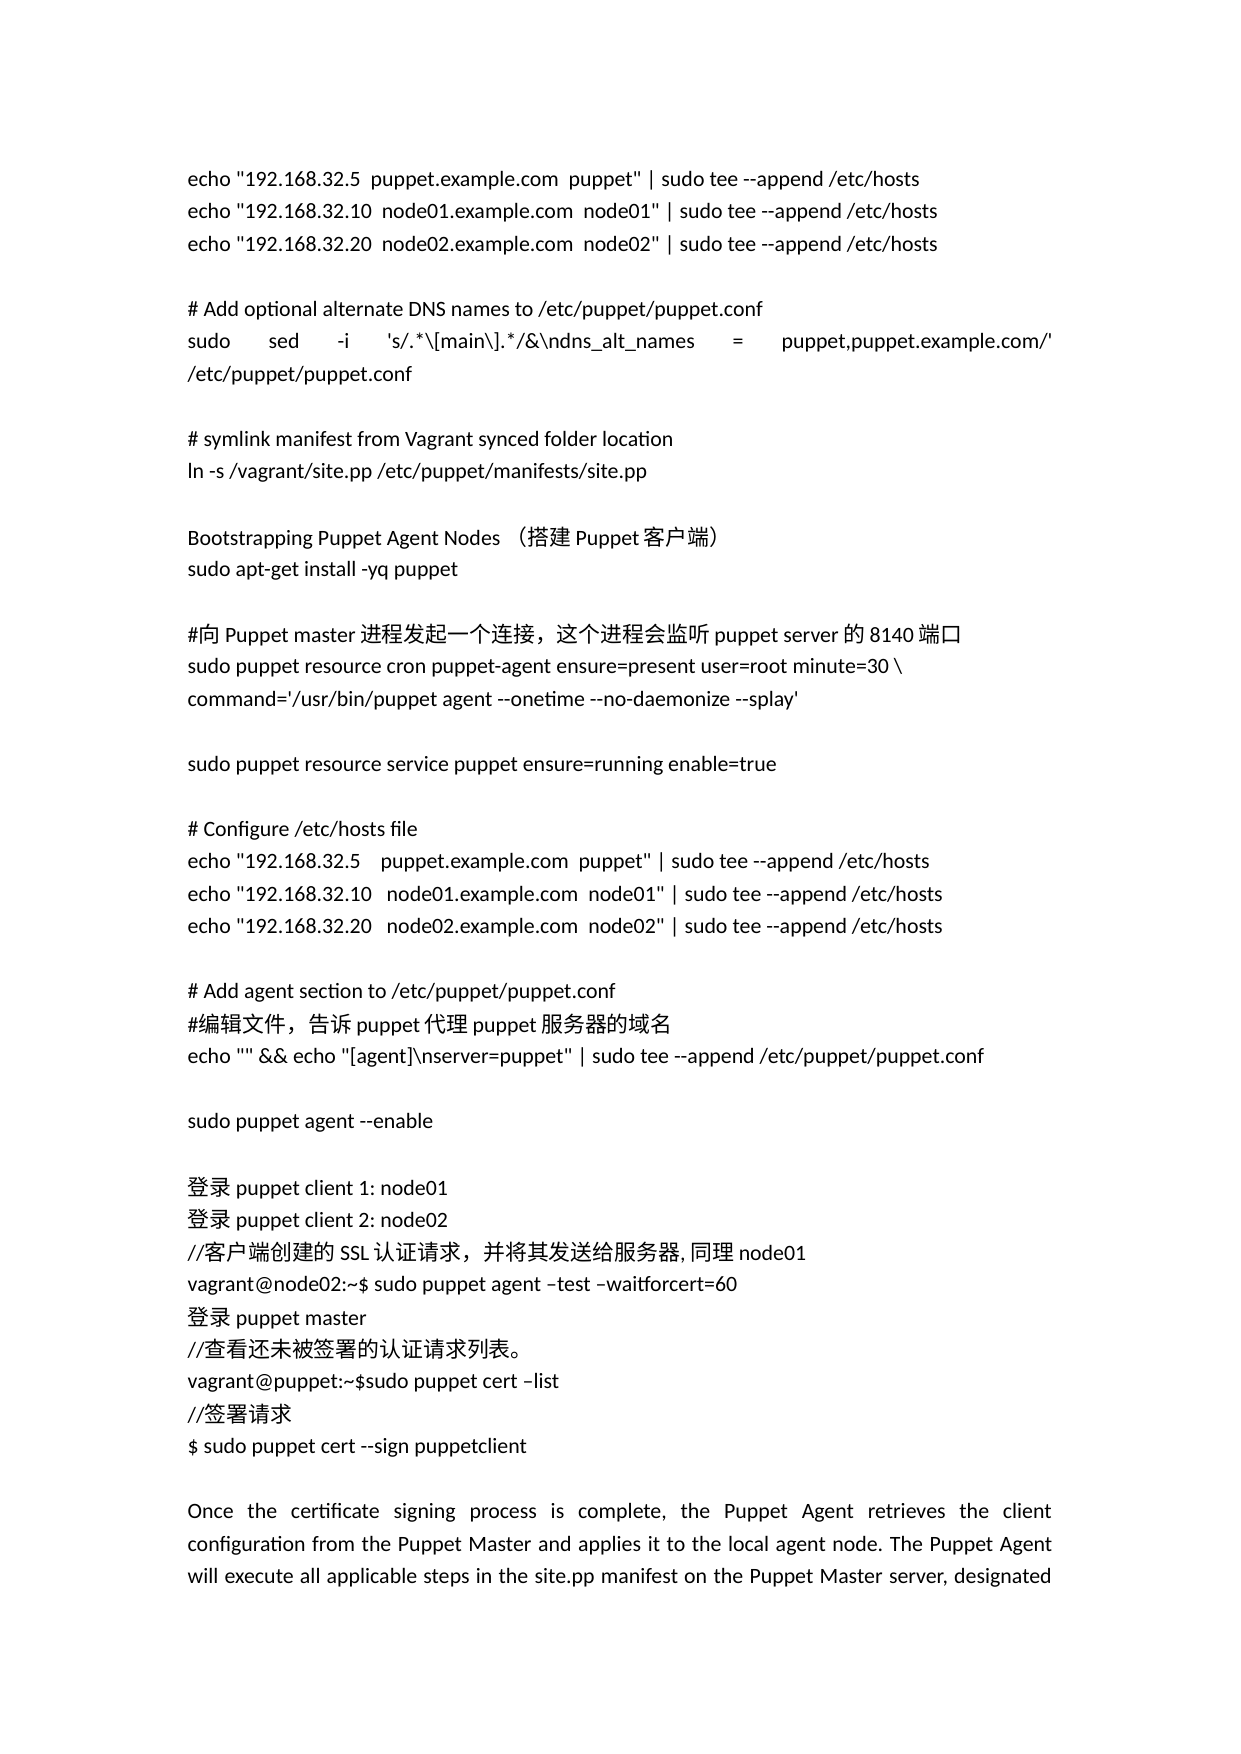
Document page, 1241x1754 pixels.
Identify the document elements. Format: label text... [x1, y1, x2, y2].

text sudo puppet agent --enable [187, 1104, 1053, 1137]
text echo "192.168.32.5 puppet.example.com puppet" | sudo tee --append /etc/hosts [187, 844, 1053, 877]
text echo "192.168.32.10 node01.example.com node01" | sudo tee --append /etc/hosts [187, 877, 1053, 909]
text //签署请求 [187, 1397, 1053, 1429]
text vagrant@node02:~$ sudo puppet agent –test –waitforcert=60 [187, 1267, 1053, 1299]
text echo "192.168.32.20 node02.example.com node02" | sudo tee --append /etc/hosts [187, 227, 1053, 259]
text # Add agent section to /etc/puppet/puppet.conf [187, 974, 1053, 1007]
text vagrant@puppet:~$sudo puppet cert –list [187, 1364, 1053, 1397]
text echo "192.168.32.20 node02.example.com node02" | sudo tee --append /etc/hosts [187, 909, 1053, 942]
text $ sudo puppet cert --sign puppetclient [187, 1429, 1053, 1462]
text 登录puppet master [187, 1299, 1053, 1332]
text 登录puppet client 1: node01 [187, 1169, 1053, 1202]
text echo "192.168.32.5 puppet.example.com puppet" | sudo tee --append /etc/hosts [187, 162, 1053, 194]
text #编辑文件，告诉puppet代理puppet服务器的域名 [187, 1007, 1053, 1039]
text ln -s /vagrant/site.pp /etc/puppet/manifests/site.pp [187, 454, 1053, 487]
text //查看还未被签署的认证请求列表。 [187, 1332, 1053, 1364]
text echo "" && echo "[agent]\nserver=puppet" | sudo tee --append /etc/puppet/puppet.conf [187, 1039, 1053, 1072]
text sudo puppet resource cron puppet-agent ensure=present user=root minute=30 \ command='/usr/bin/puppet agent --onetime --no-daemonize --splay' [187, 649, 1053, 714]
text sudo puppet resource service puppet ensure=running enable=true [187, 747, 1053, 779]
text Bootstrapping Puppet Agent Nodes （搭建Puppet客户端） [187, 519, 1053, 552]
text 登录puppet client 2: node02 [187, 1202, 1053, 1234]
text //客户端创建的SSL认证请求，并将其发送给服务器, 同理node01 [187, 1234, 1053, 1267]
text # symlink manifest from Vagrant synced folder location [187, 422, 1053, 454]
text echo "192.168.32.10 node01.example.com node01" | sudo tee --append /etc/hosts [187, 194, 1053, 227]
text sudo apt-get install -yq puppet [187, 552, 1053, 584]
text # Configure /etc/hosts file [187, 812, 1053, 844]
text #向Puppet master进程发起一个连接，这个进程会监听puppet server的8140端口 [187, 617, 1053, 649]
text # Add optional alternate DNS names to /etc/puppet/puppet.conf [187, 292, 1053, 324]
text sudo sed -i 's/.*\[main\].*/&\ndns_alt_names = puppet,puppet.example.com/' /etc/puppet/puppet.conf [187, 324, 1053, 389]
